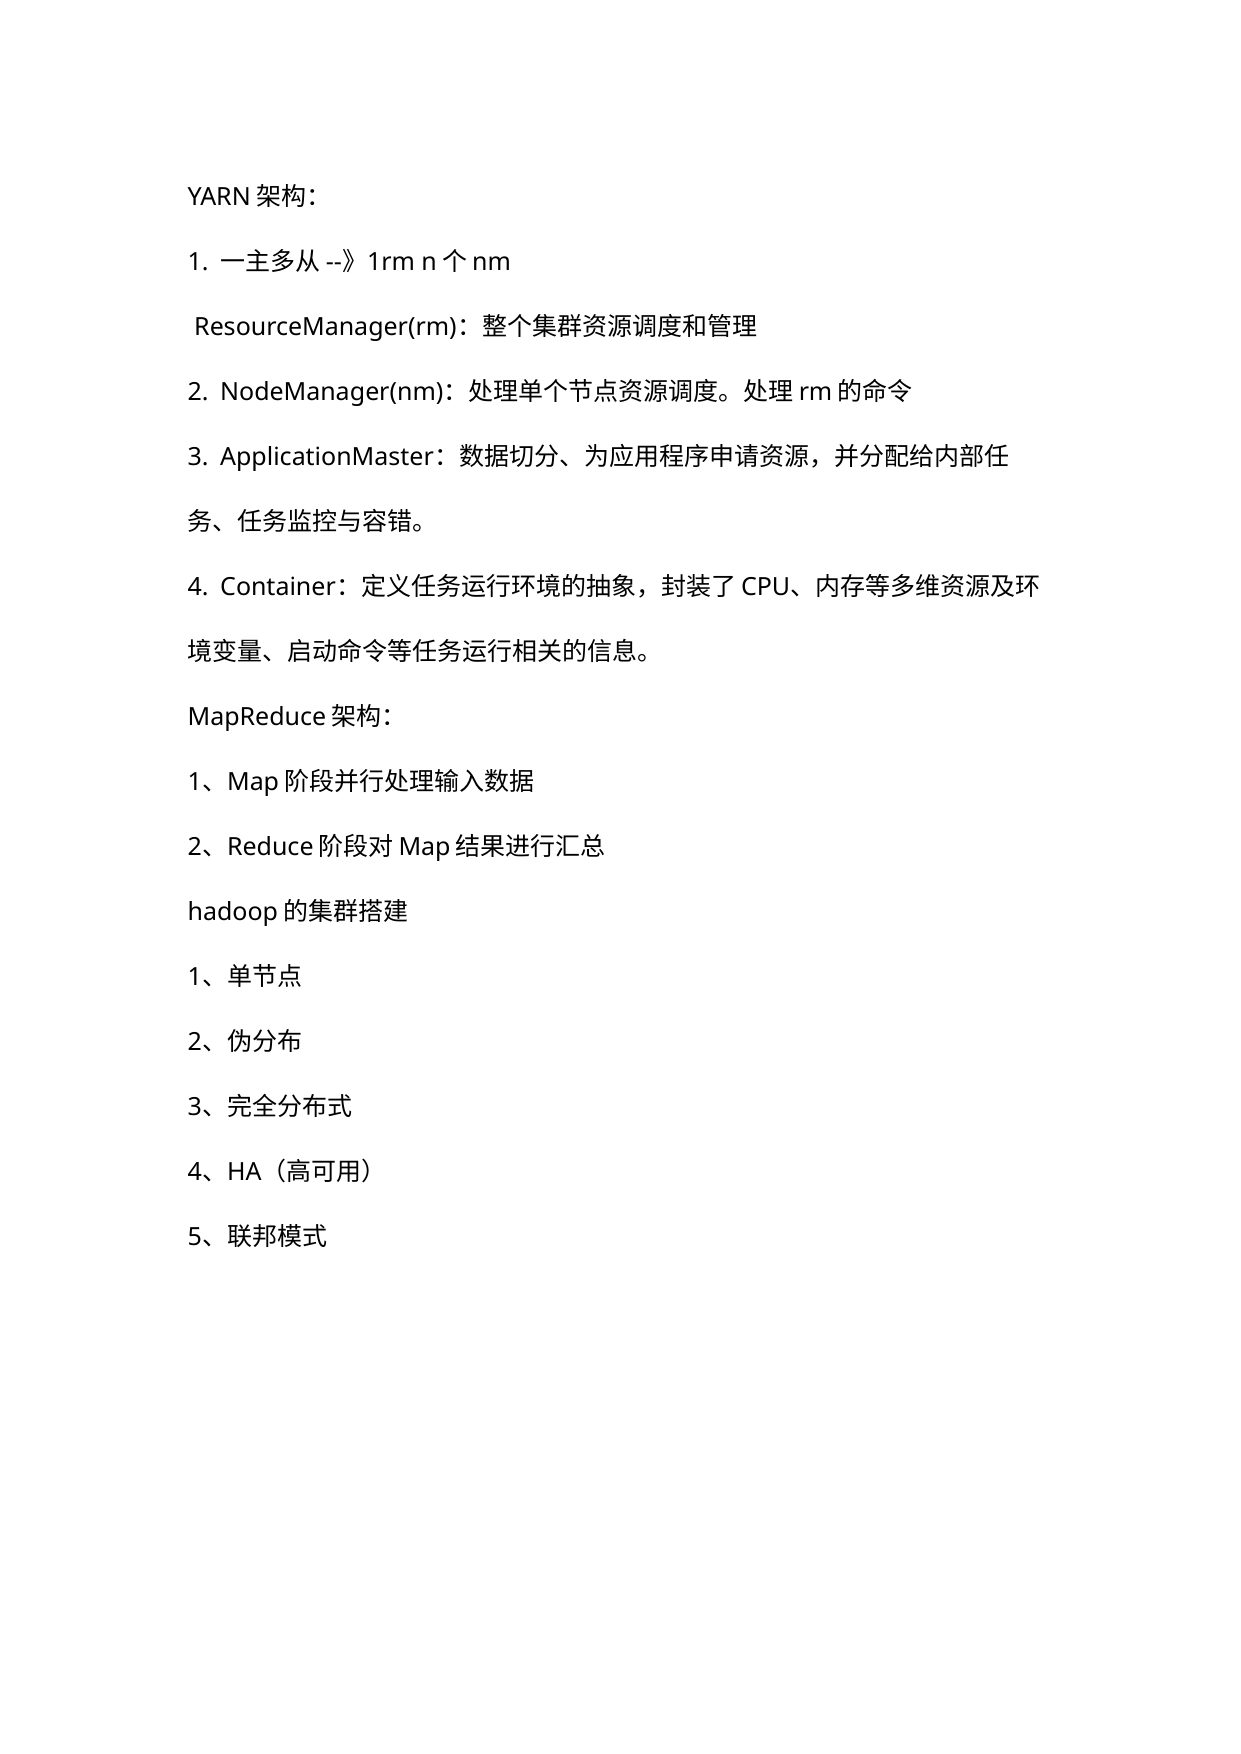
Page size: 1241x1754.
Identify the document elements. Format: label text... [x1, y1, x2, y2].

list 完全分布式 [187, 1072, 1053, 1137]
list YARN架构： [187, 162, 1053, 227]
list ApplicationMaster：数据切分、为应用程序申请资源，并分配给内部任务、任务监控与容错。 [187, 422, 1053, 552]
list hadoop的集群搭建 [187, 877, 1053, 942]
list NodeManager(nm)：处理单个节点资源调度。处理rm的命令 [187, 357, 1053, 422]
list 一主多从 --》1rm n个nm [187, 227, 1053, 292]
list 联邦模式 [187, 1202, 1053, 1299]
list ResourceManager(rm)：整个集群资源调度和管理 [187, 292, 1053, 357]
list MapReduce架构： [187, 682, 1053, 747]
list Container：定义任务运行环境的抽象，封装了CPU、内存等多维资源及环境变量、启动命令等任务运行相关的信息。 [187, 552, 1053, 682]
list 单节点 [187, 942, 1053, 1007]
list Reduce阶段对Map结果进行汇总 [187, 812, 1053, 877]
list HA（高可用） [187, 1137, 1053, 1202]
list Map阶段并行处理输入数据 [187, 747, 1053, 812]
list 伪分布 [187, 1007, 1053, 1072]
